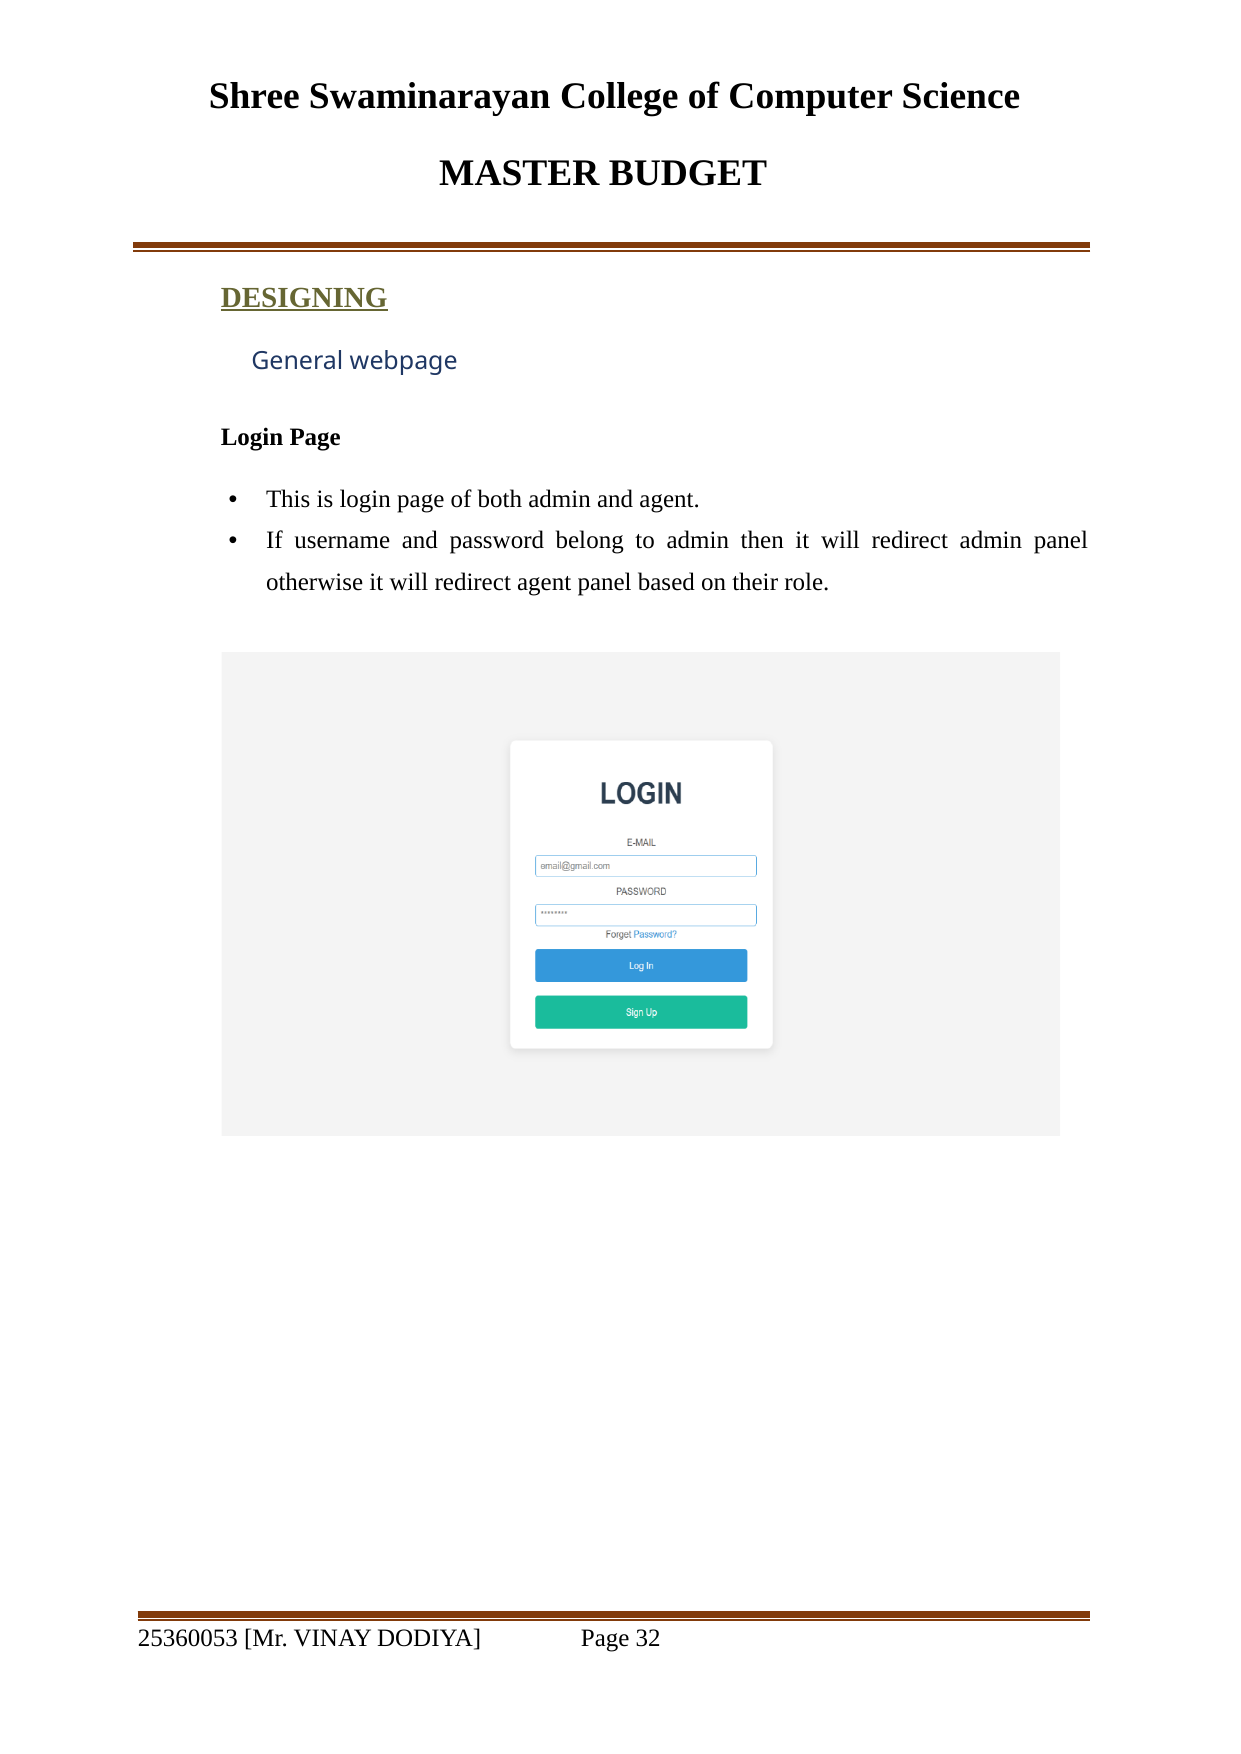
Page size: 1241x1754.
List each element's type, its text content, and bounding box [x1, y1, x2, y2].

subtitle General webpage [250, 343, 1090, 377]
list If username and password belong to admin then it will redirect admin panel otherwise it will redirect agent panel based on their role. [228, 525, 1089, 596]
picture [221, 652, 1060, 1136]
subtitle DESIGNING [221, 280, 1090, 314]
list This is login page of both admin and agent. [228, 484, 1089, 513]
text Login Page [221, 422, 1050, 450]
